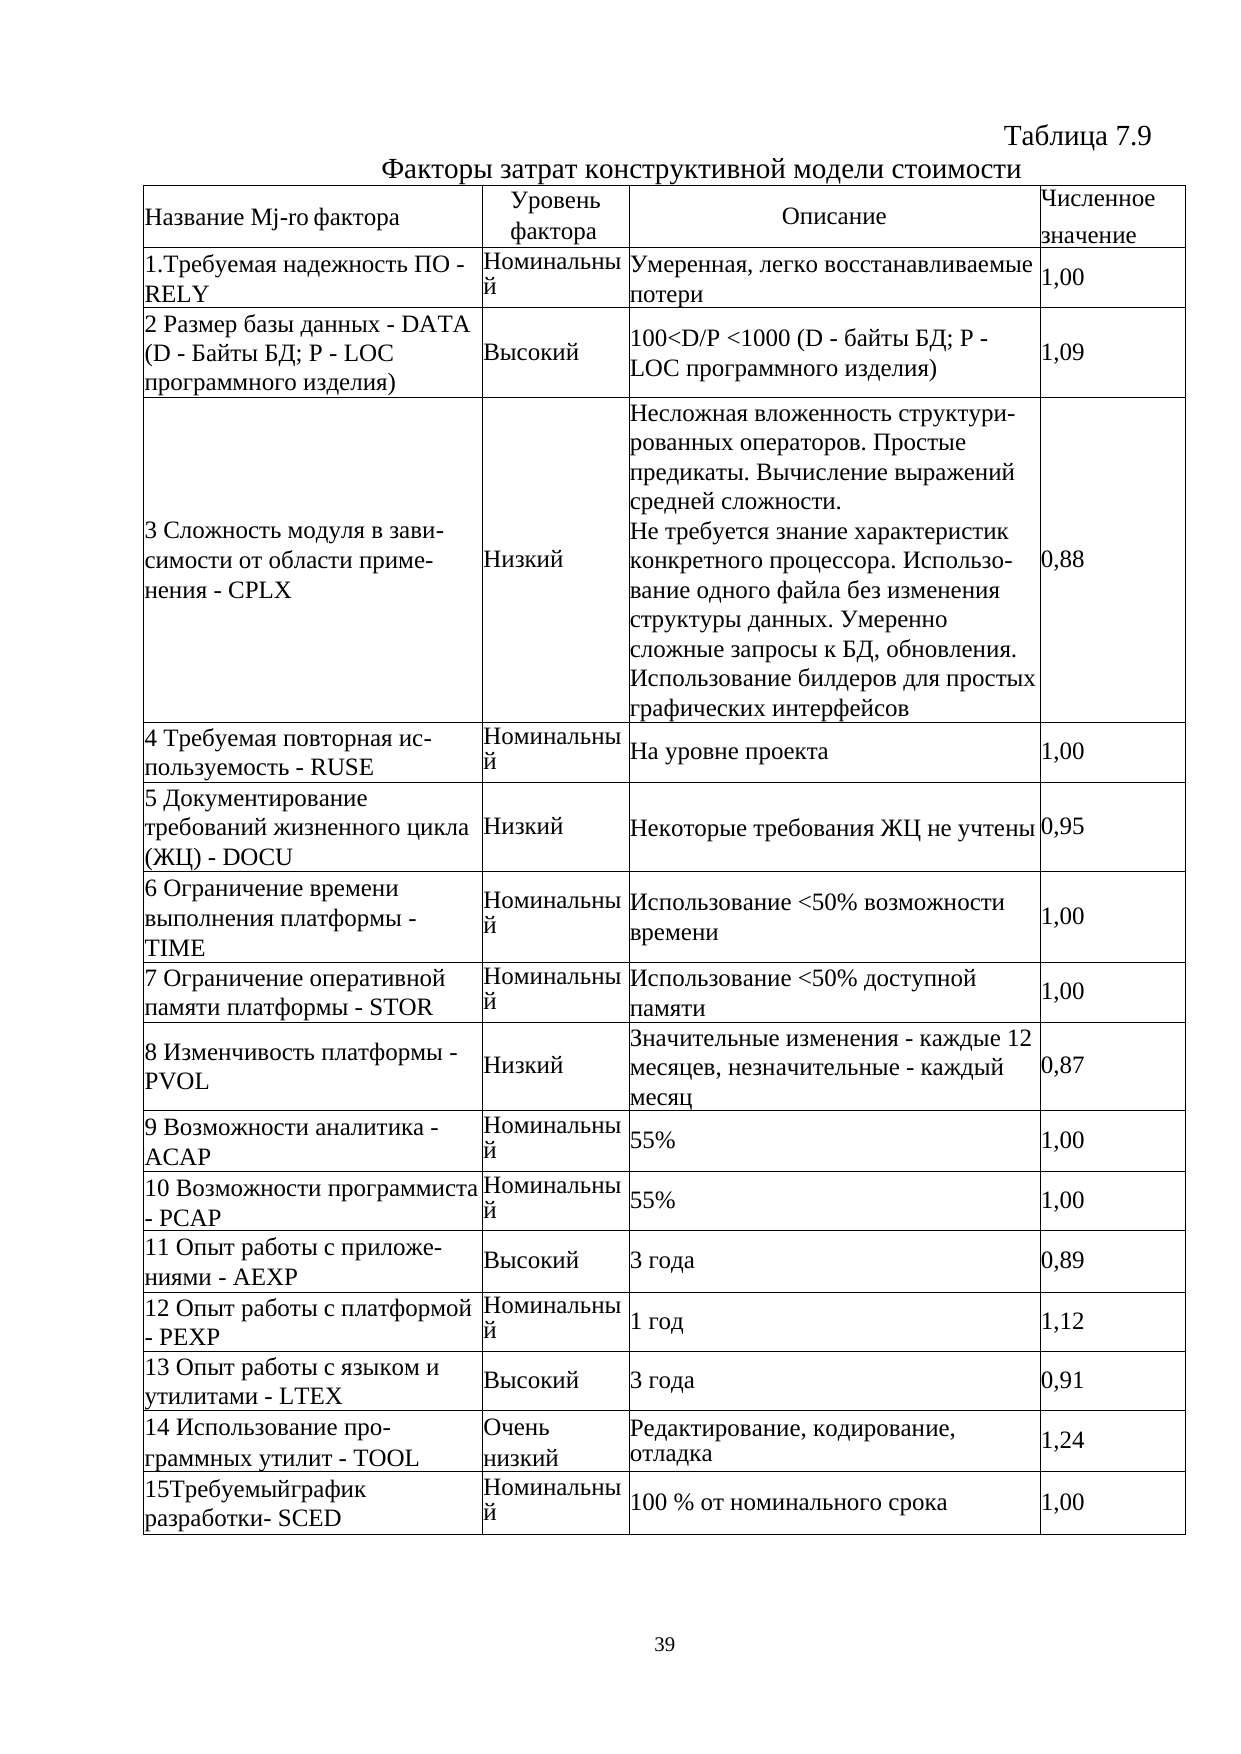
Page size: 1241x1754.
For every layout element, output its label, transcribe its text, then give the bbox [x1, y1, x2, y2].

table_cell 4 Требуемая повторная используемость - RUSE [144, 723, 482, 782]
table_cell 1,00 [1041, 1472, 1185, 1534]
table_cell 1,09 [1041, 308, 1185, 397]
table_cell 5 Документирование требований жизненного цикла (ЖЦ) - DOCU [144, 783, 482, 871]
table_cell Значительные изменения - каждые 12 месяцев, незначительные - каждый месяц [630, 1023, 1040, 1110]
table_cell Использование <50% доступной памяти [630, 963, 1040, 1022]
table_cell 1,12 [1041, 1293, 1185, 1351]
table_cell Несложная вложенность структурированных операторов. Простые предикаты. Вычисление выражений средней сложности. Не требуется знание характеристик конкретного процессора. Использование одного файла без изменения структуры данных. Умеренно сложные запросы к БД, обновления. Использование билдеров для простых графических интерфейсов [630, 398, 1040, 722]
table_header Уровень фактора [483, 186, 629, 247]
table_cell 10 Возможности программиста - РСАР [144, 1172, 482, 1230]
table_cell 7 Ограничение оперативной памяти платформы - STOR [144, 963, 482, 1022]
table_cell Некоторые требования ЖЦ не учтены [630, 783, 1040, 871]
table_cell Использование <50% возможности времени [630, 872, 1040, 962]
table_cell На уровне проекта [630, 723, 1040, 782]
table_cell Низкий [483, 783, 629, 871]
table_cell Номинальный [483, 1293, 629, 1351]
table_cell 14 Использование программных утилит - TOOL [144, 1411, 482, 1471]
table_cell Умеренная, легко восстанавливаемые потери [630, 248, 1040, 307]
table_cell 100 % от номинального срока [630, 1472, 1040, 1534]
text Факторы затрат конструктивной модели стоимости [177, 152, 1152, 185]
table_cell 1,00 [1041, 1111, 1185, 1171]
table_cell 55% [630, 1111, 1040, 1171]
table_cell Высокий [483, 308, 629, 397]
table_cell 1 год [630, 1293, 1040, 1351]
table_cell Номинальный [483, 248, 629, 307]
table_cell 0,88 [1041, 398, 1185, 722]
table_cell Номинальный [483, 1172, 629, 1230]
table_cell 8 Изменчивость платформы -PVOL [144, 1023, 482, 1110]
text Таблица 7.9 [177, 118, 1152, 152]
table_cell 1,00 [1041, 872, 1185, 962]
table_cell 1,00 [1041, 963, 1185, 1022]
table_cell 1,24 [1041, 1411, 1185, 1471]
table_cell 3 года [630, 1231, 1040, 1292]
table_cell 6 Ограничение времени выполнения платформы - TIME [144, 872, 482, 962]
table_cell Номинальный [483, 963, 629, 1022]
table_cell 11 Опыт работы с приложениями - АЕХР [144, 1231, 482, 1292]
table_cell Низкий [483, 1023, 629, 1110]
table_cell 0,91 [1041, 1352, 1185, 1410]
table_cell 0,95 [1041, 783, 1185, 871]
table_cell Очень низкий [483, 1411, 629, 1471]
table_cell 13 Опыт работы с языком и утилитами - LTEX [144, 1352, 482, 1410]
table_cell 1,00 [1041, 723, 1185, 782]
table_cell Редактирование, кодирование, отладка [630, 1411, 1040, 1471]
table_header Численное значение [1041, 186, 1185, 247]
table_header Название Mj-ro фактора [144, 186, 482, 247]
table_cell 0,89 [1041, 1231, 1185, 1292]
table_cell Низкий [483, 398, 629, 722]
table_cell Номинальный [483, 1111, 629, 1171]
table_cell Номинальный [483, 723, 629, 782]
table_cell 0,87 [1041, 1023, 1185, 1110]
table_cell 100<D/P <1000 (D - байты БД; Р - LOC программного изделия) [630, 308, 1040, 397]
table_cell 1.Требуемая надежность ПО - RELY [144, 248, 482, 307]
table_cell Номинальный [483, 872, 629, 962]
table_cell 2 Размер базы данных - DATA (D - Байты БД; Р - LOC программного изделия) [144, 308, 482, 397]
table_cell Высокий [483, 1231, 629, 1292]
table_header Описание [630, 186, 1040, 247]
table_cell 55% [630, 1172, 1040, 1230]
table_cell 9 Возможности аналитика - АСАР [144, 1111, 482, 1171]
table_cell 1,00 [1041, 248, 1185, 307]
table_cell 15Требуемыйграфик разработки- SCED [144, 1472, 482, 1534]
table_cell 3 Сложность модуля в зависимости от области применения - CPLX [144, 398, 482, 722]
table_cell 1,00 [1041, 1172, 1185, 1230]
table_cell 3 года [630, 1352, 1040, 1410]
table_cell 12 Опыт работы с платформой - РЕХР [144, 1293, 482, 1351]
table_cell Номинальный [483, 1472, 629, 1534]
table_cell Высокий [483, 1352, 629, 1410]
